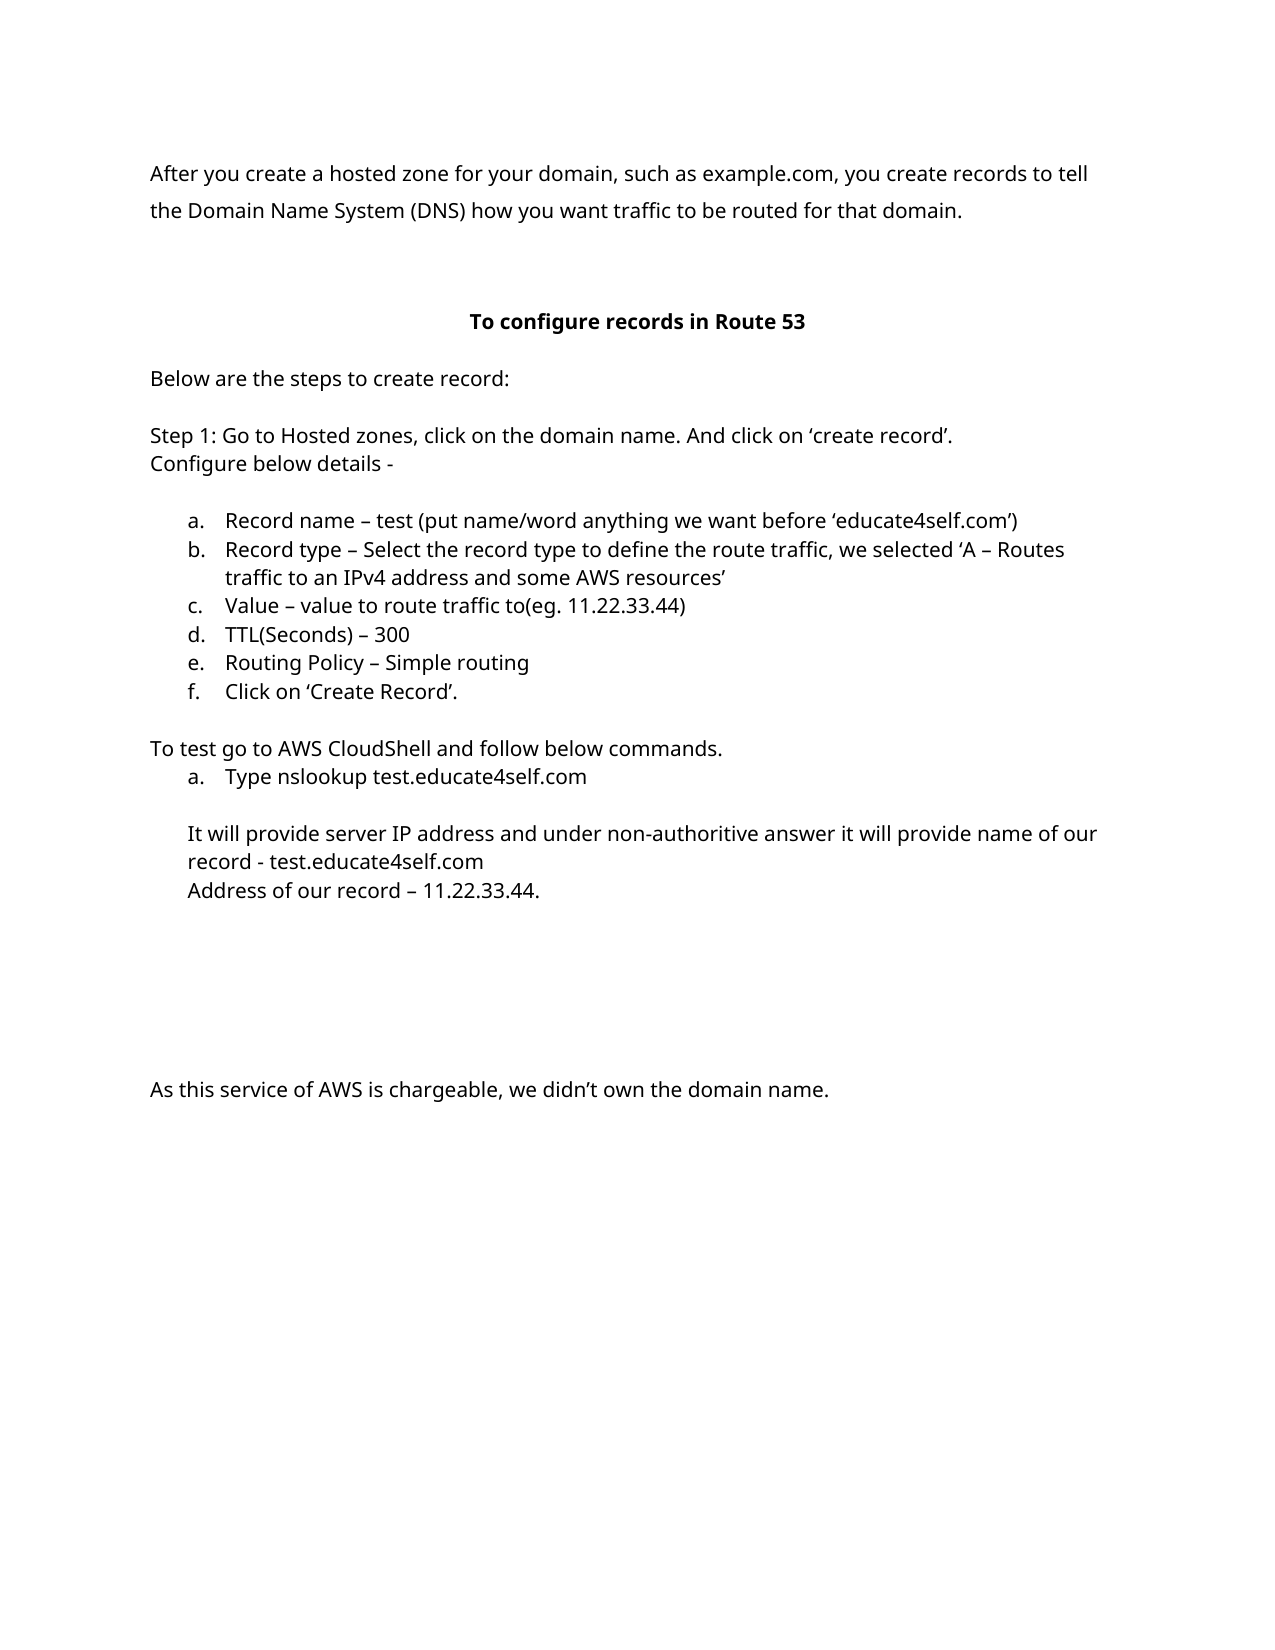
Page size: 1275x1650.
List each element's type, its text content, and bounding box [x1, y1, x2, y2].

list Record type – Select the record type to define the route traffic, we selected ‘A – Routes traffic to an IPv4 address and some AWS resources’ [187, 535, 1125, 592]
list Routing Policy – Simple routing [187, 648, 1125, 677]
list Click on ‘Create Record’. [187, 677, 1125, 705]
text Below are the steps to create record: [150, 364, 1125, 392]
text Configure below details - [150, 449, 1125, 478]
list Record name – test (put name/word anything we want before ‘educate4self.com’) [187, 506, 1125, 535]
text As this service of AWS is chargeable, we didn’t own the domain name. [150, 1075, 1125, 1103]
list TTL(Seconds) – 300 [187, 620, 1125, 648]
text Address of our record – 11.22.33.44. [187, 876, 1125, 904]
text After you create a hosted zone for your domain, such as example.com, you create records to tell the Domain Name System (DNS) how you want traffic to be routed for that domain. [150, 150, 1125, 225]
list Type nslookup test.educate4self.com [187, 762, 1125, 791]
text It will provide server IP address and under non-authoritive answer it will provide name of our record - test.educate4self.com [187, 819, 1125, 876]
text Step 1: Go to Hosted zones, click on the domain name. And click on ‘create record’. [150, 421, 1125, 449]
list Value – value to route traffic to(eg. 11.22.33.44) [187, 592, 1125, 620]
text To test go to AWS CloudShell and follow below commands. [150, 734, 1125, 762]
text To configure records in Route 53 [150, 307, 1125, 336]
